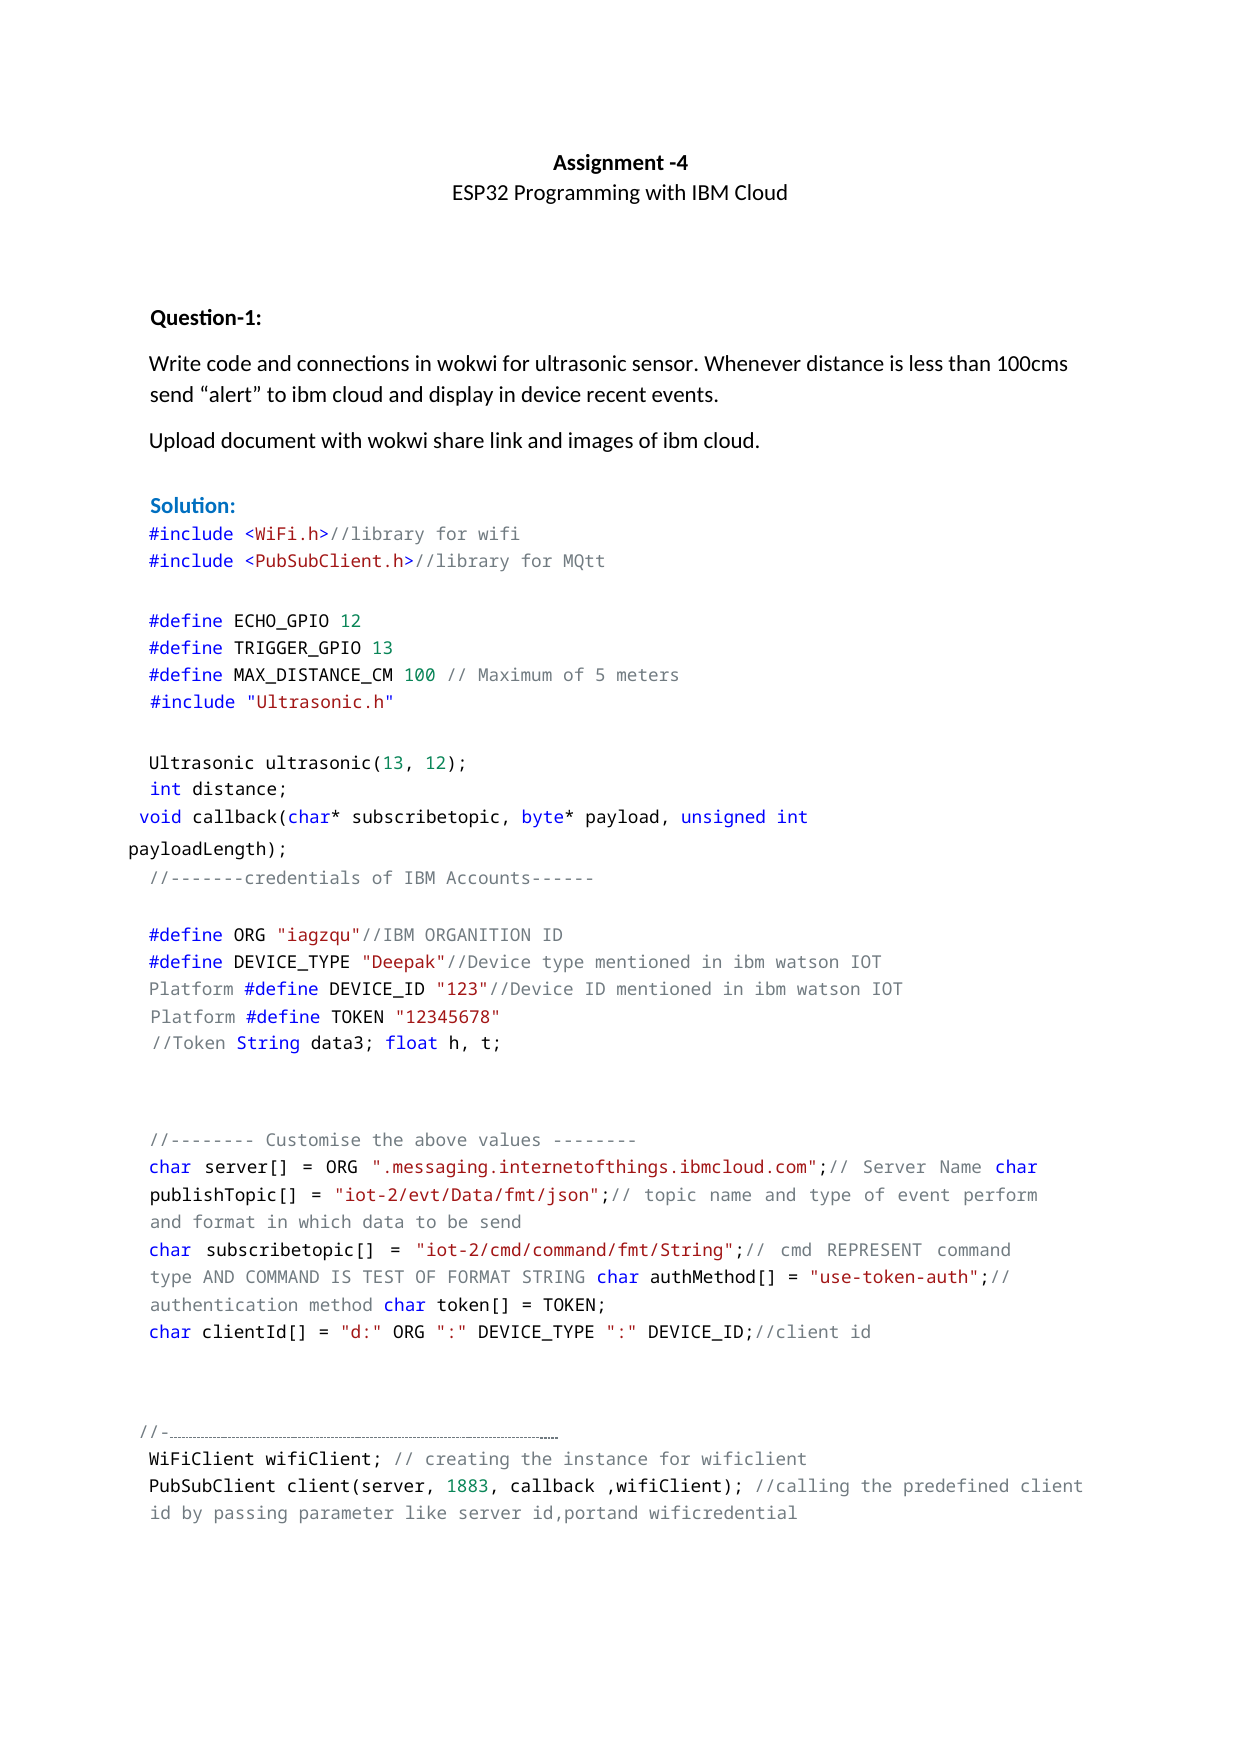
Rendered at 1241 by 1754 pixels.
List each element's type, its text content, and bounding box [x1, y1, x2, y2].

text void callback(char* subscribetopic, byte* payload, unsigned int payloadLength); [127, 804, 914, 861]
text Platform #define DEVICE_ID "123"//Device ID mentioned in ibm watson IOT [148, 977, 1089, 1001]
text #define TRIGGER_GPIO 13 [148, 635, 568, 659]
text #define DEVICE_TYPE "Deepak"//Device type mentioned in ibm watson IOT [148, 950, 1089, 974]
text #include "Ultrasonic.h" [150, 690, 615, 714]
text WiFiClient wifiClient; // creating the instance for wificlient [148, 1447, 1089, 1471]
text PubSubClient client(server, 1883, callback ,wifiClient); //calling the predefined client id by passing parameter like server id,portand wificredential [148, 1474, 1089, 1524]
text #define MAX_DISTANCE_CM 100 // Maximum of 5 meters [148, 663, 1089, 687]
text Platform #define TOKEN "12345678" //Token String data3; float h, t; [150, 1004, 571, 1055]
text char server[] = ORG ".messaging.internetofthings.ibmcloud.com";// Server Name char publishTopic[] = "iot-2/evt/Data/fmt/json";// topic name and type of event perform and format in which data to be send [148, 1154, 1038, 1234]
text Upload document with wokwi share link and images of ibm cloud. [148, 426, 1114, 454]
text Question-1: [150, 303, 1114, 331]
text Solution: [150, 491, 1114, 519]
text char clientId[] = "d:" ORG ":" DEVICE_TYPE ":" DEVICE_ID;//client id [148, 1319, 1114, 1344]
text #define ORG "iagzqu"//IBM ORGANITION ID [148, 922, 1089, 947]
text #include <PubSubClient.h>//library for MQtt [148, 548, 1089, 572]
text #define ECHO_GPIO 12 [148, 608, 568, 632]
text Ultrasonic ultrasonic(13, 12); int distance; [148, 750, 481, 801]
text ESP32 Programming with IBM Cloud [127, 178, 1113, 206]
text #include <WiFi.h>//library for wifi [148, 521, 1089, 545]
text Write code and connections in wokwi for ultrasonic sensor. Whenever distance is less than 100cms send “alert” to ibm cloud and display in device recent events. [148, 349, 1114, 408]
text Assignment -4 [127, 148, 1114, 176]
text //- [127, 1419, 1114, 1443]
text //-------credentials of IBM Accounts------ [148, 865, 1089, 889]
text char subscribetopic[] = "iot-2/cmd/command/fmt/String";// cmd REPRESENT command type AND COMMAND IS TEST OF FORMAT STRING char authMethod[] = "use-token-auth";// authentication method char token[] = TOKEN; [148, 1237, 1011, 1316]
text //-------- Customise the above values -------- [148, 1127, 1089, 1151]
